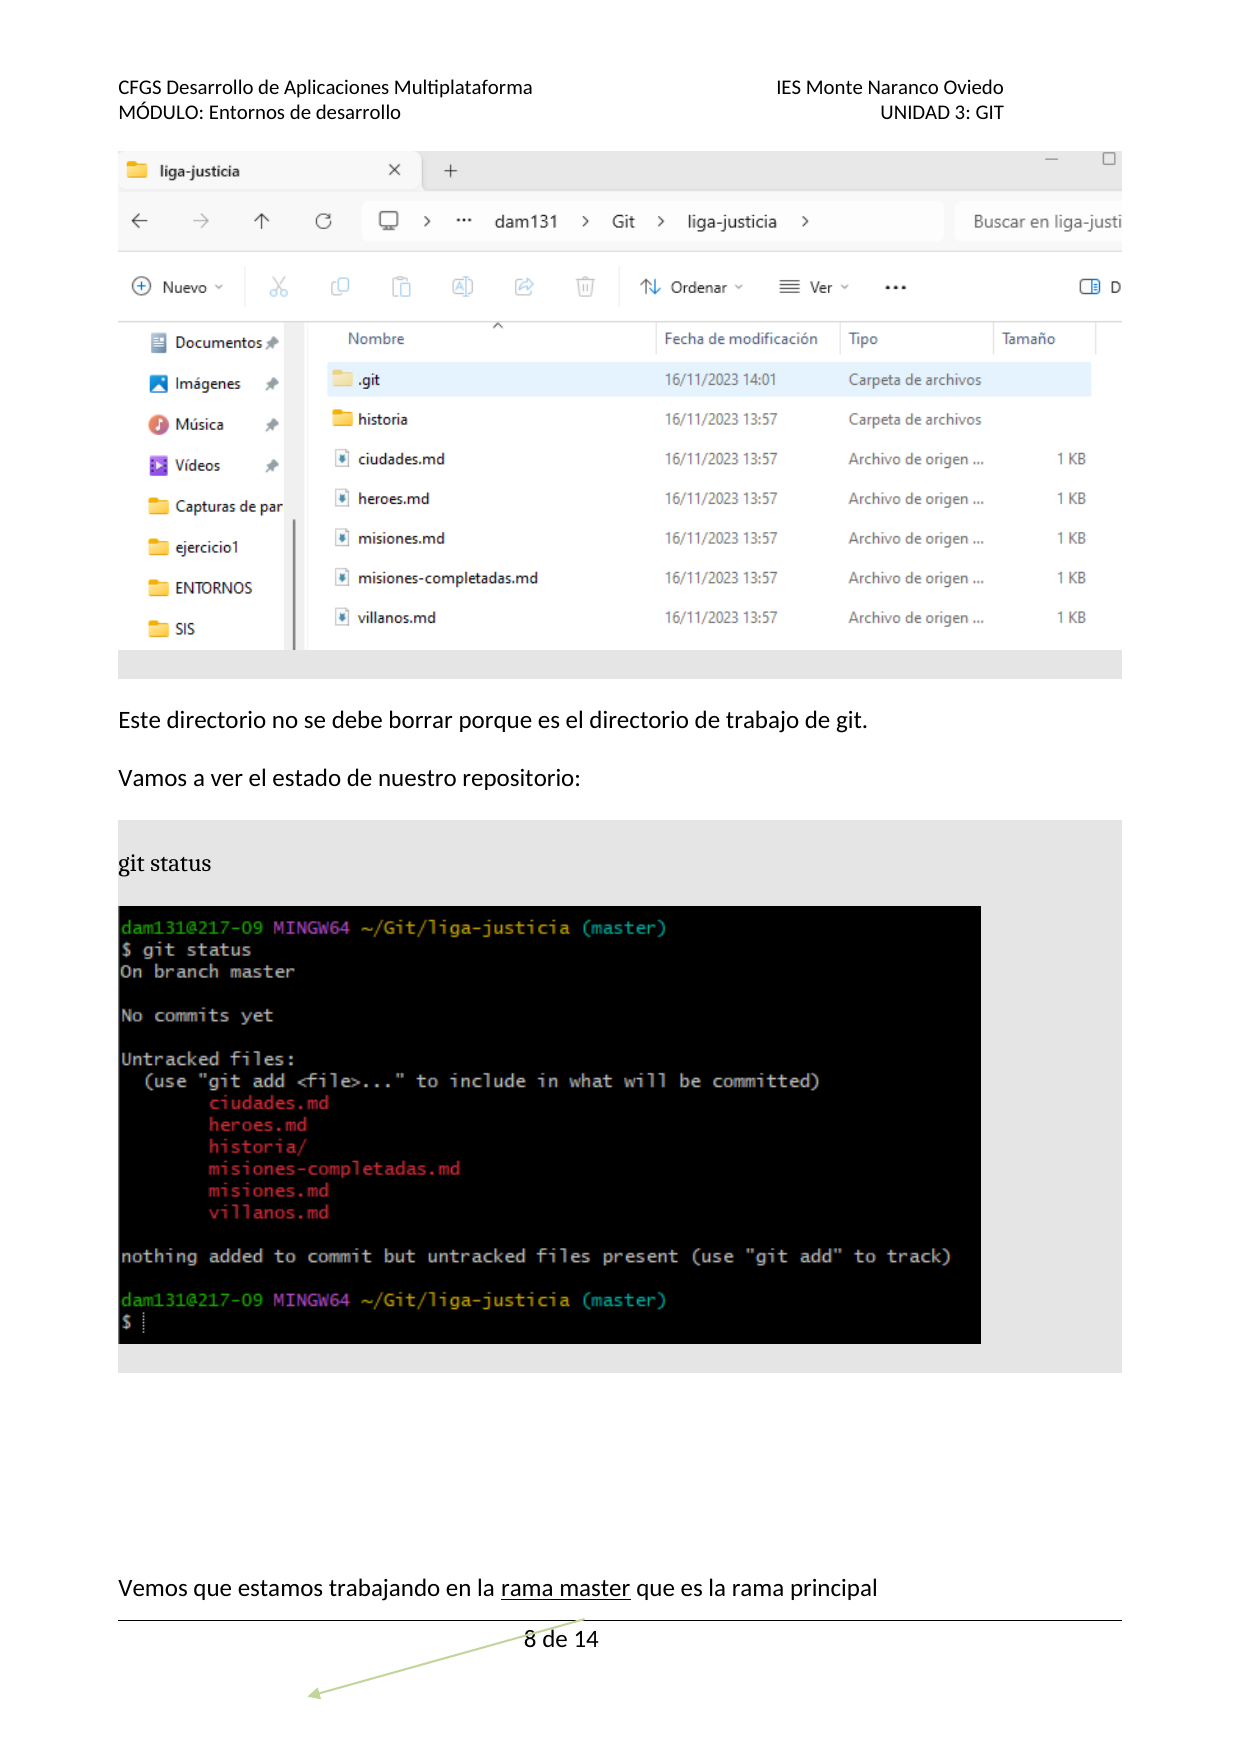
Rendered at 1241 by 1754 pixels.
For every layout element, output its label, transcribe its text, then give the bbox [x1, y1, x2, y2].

picture [118, 906, 981, 1344]
text git status [118, 849, 1122, 878]
text Vemos que estamos trabajando en la rama master que es la rama principal [118, 1572, 1122, 1603]
text Vamos a ver el estado de nuestro repositorio: [118, 762, 1122, 792]
picture [118, 151, 1122, 650]
text Este directorio no se debe borrar porque es el directorio de trabajo de git. [118, 704, 1122, 734]
